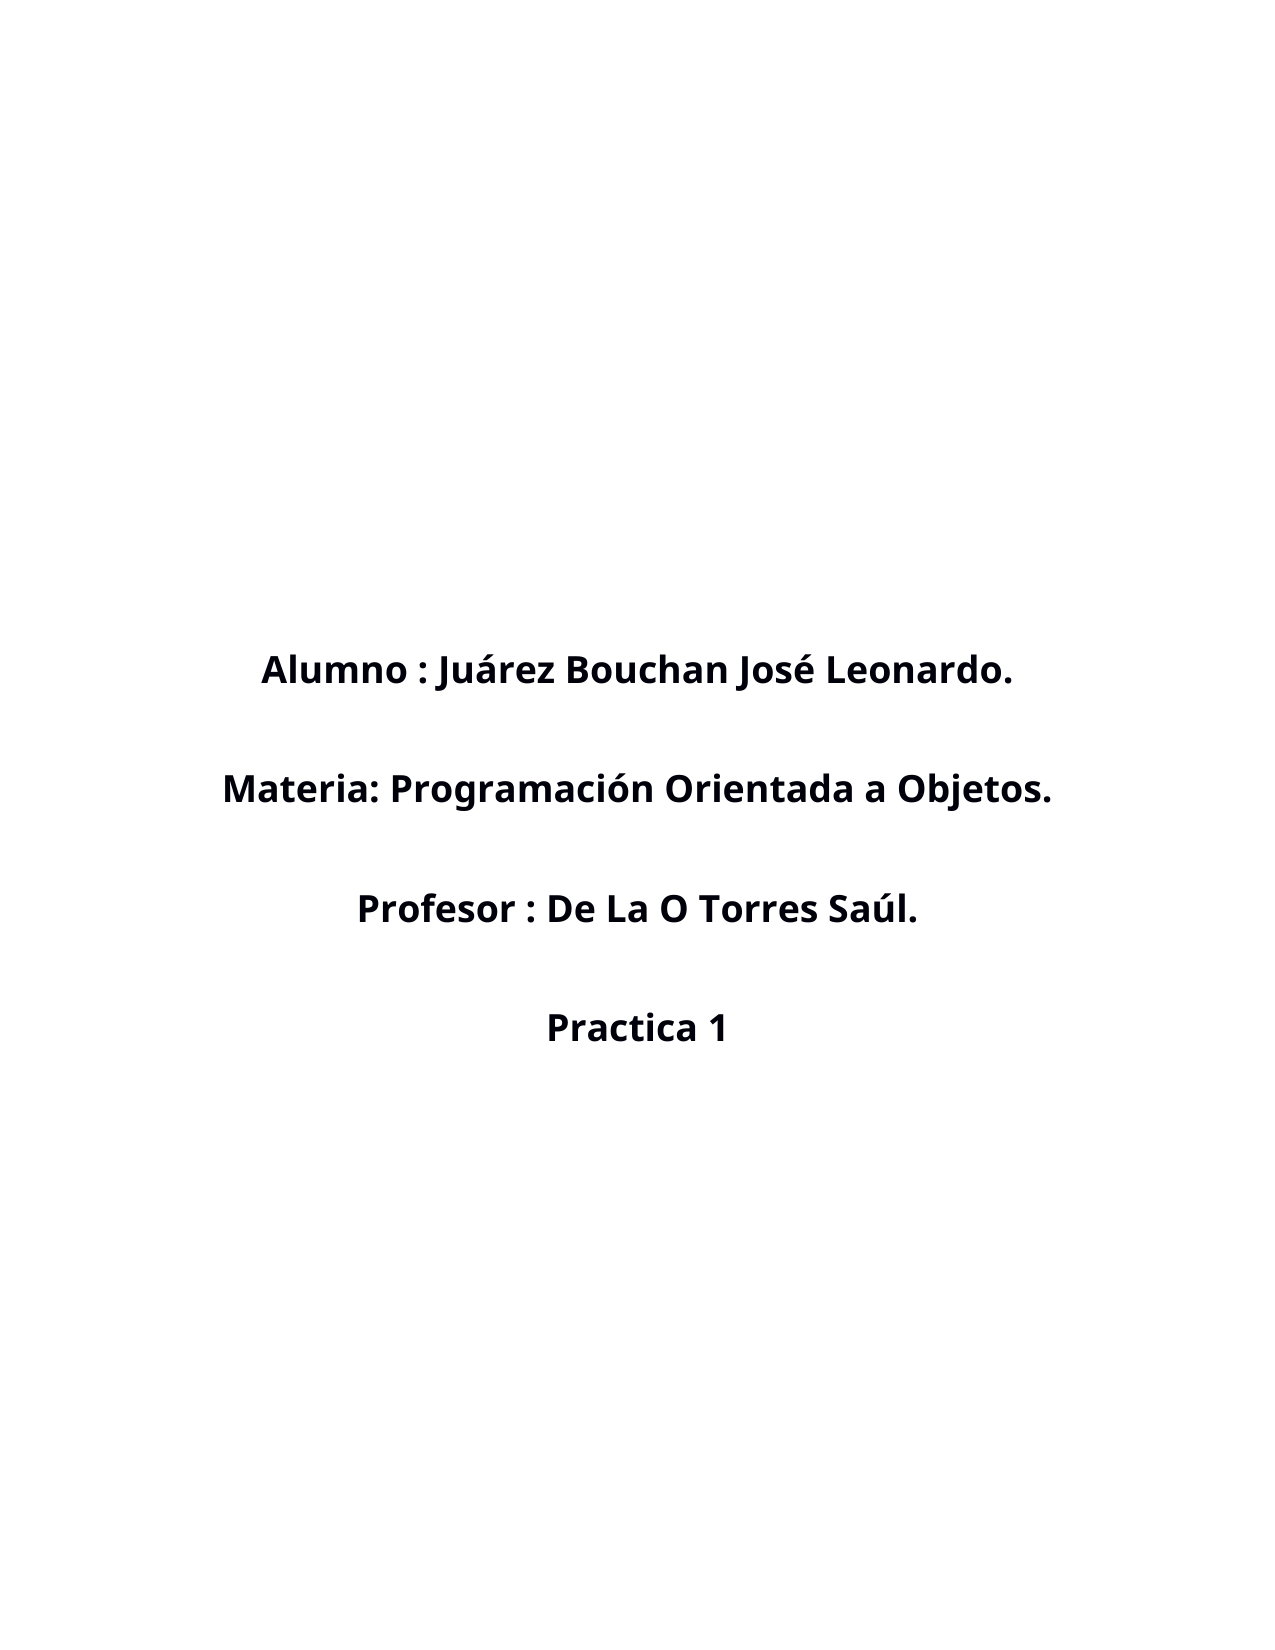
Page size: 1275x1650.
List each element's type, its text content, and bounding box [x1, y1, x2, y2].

text Alumno : Juárez Bouchan José Leonardo. [118, 643, 1157, 694]
text Profesor : De La O Torres Saúl. [118, 882, 1157, 933]
text Practica 1 [118, 1001, 1157, 1052]
text Materia: Programación Orientada a Objetos. [118, 762, 1157, 813]
